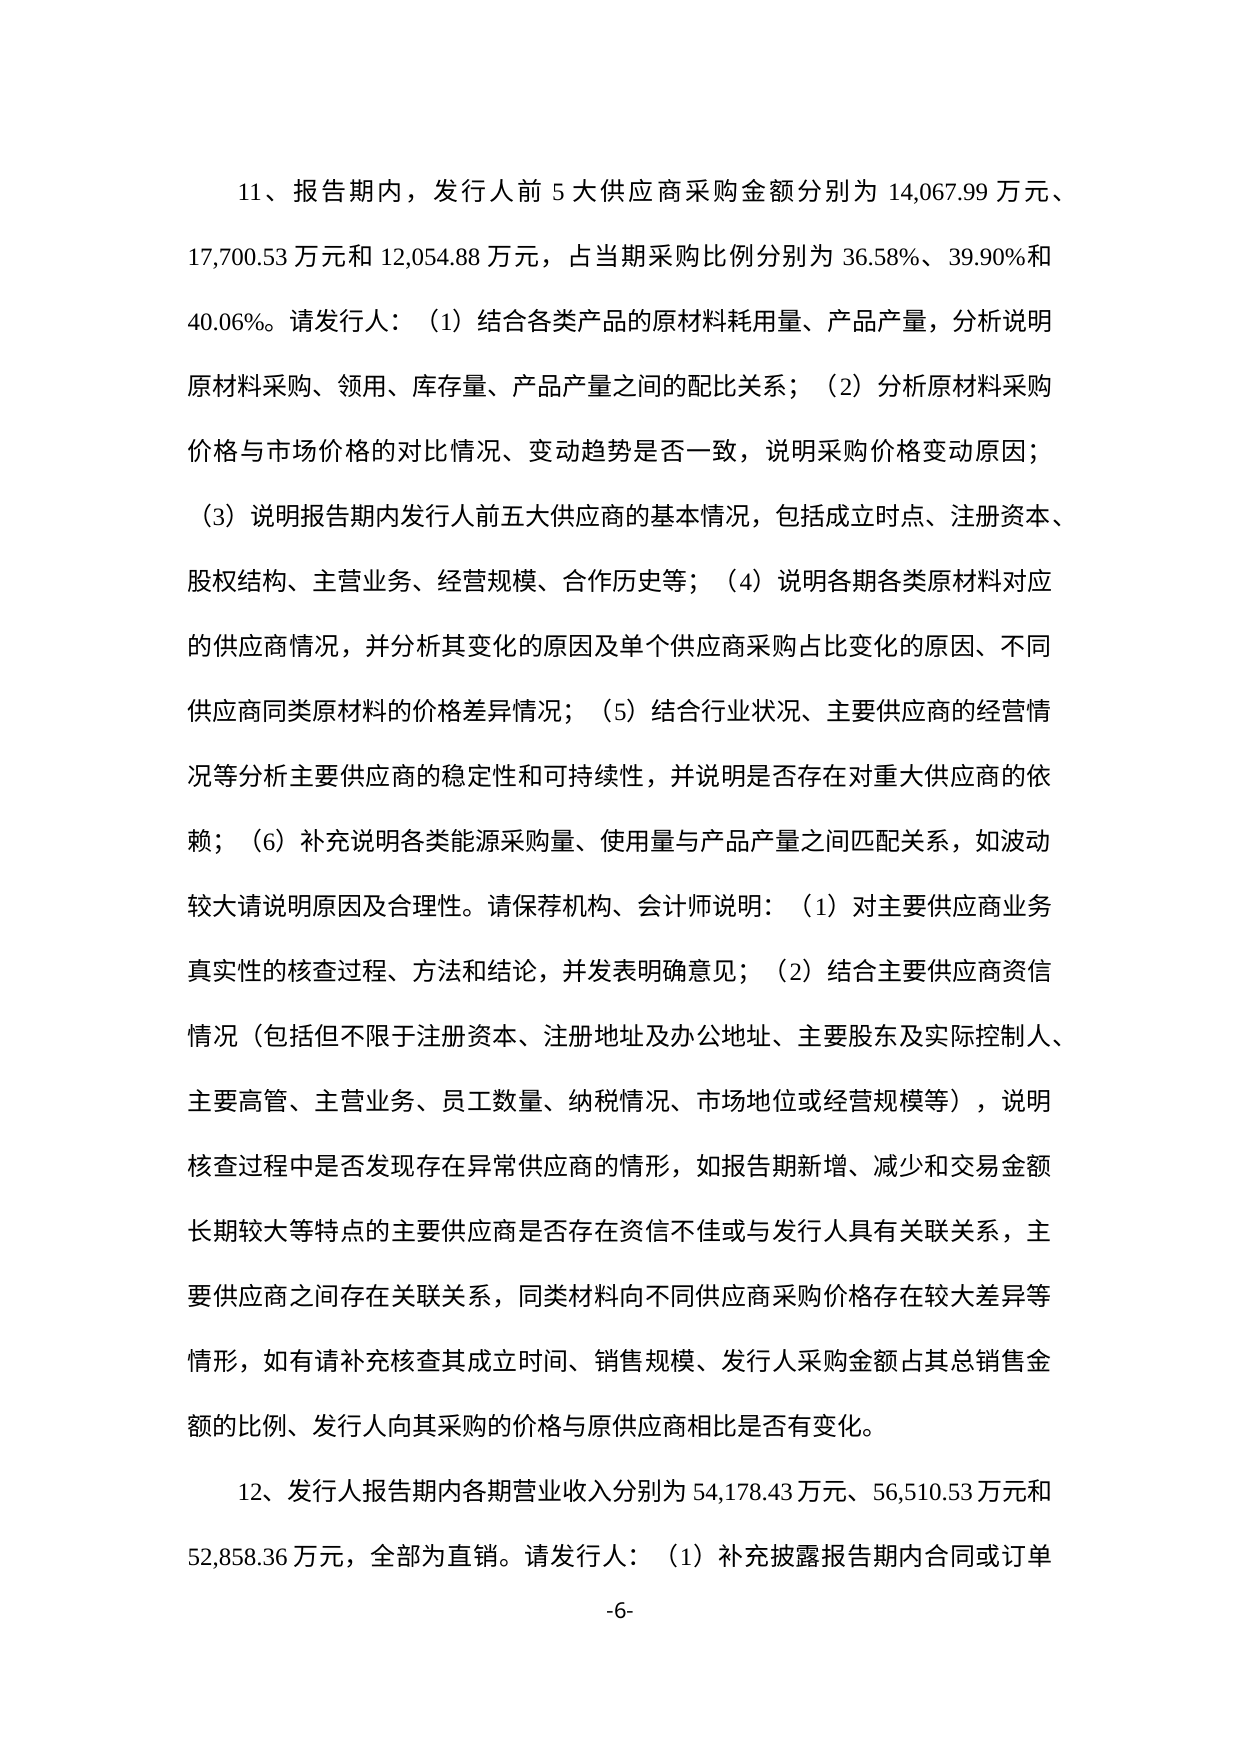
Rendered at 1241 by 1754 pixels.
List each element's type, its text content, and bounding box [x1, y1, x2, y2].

text 11、报告期内，发行人前5大供应商采购金额分别为14,067.99万元、17,700.53万元和12,054.88万元，占当期采购比例分别为36.58%、39.90%和40.06%。请发行人：（1）结合各类产品的原材料耗用量、产品产量，分析说明原材料采购、领用、库存量、产品产量之间的配比关系；（2）分析原材料采购价格与市场价格的对比情况、变动趋势是否一致，说明采购价格变动原因；（3）说明报告期内发行人前五大供应商的基本情况，包括成立时点、注册资本、股权结构、主营业务、经营规模、合作历史等；（4）说明各期各类原材料对应的供应商情况，并分析其变化的原因及单个供应商采购占比变化的原因、不同供应商同类原材料的价格差异情况；（5）结合行业状况、主要供应商的经营情况等分析主要供应商的稳定性和可持续性，并说明是否存在对重大供应商的依赖；（6）补充说明各类能源采购量、使用量与产品产量之间匹配关系，如波动较大请说明原因及合理性。请保荐机构、会计师说明：（1）对主要供应商业务真实性的核查过程、方法和结论，并发表明确意见；（2）结合主要供应商资信情况（包括但不限于注册资本、注册地址及办公地址、主要股东及实际控制人、主要高管、主营业务、员工数量、纳税情况、市场地位或经营规模等），说明核查过程中是否发现存在异常供应商的情形，如报告期新增、减少和交易金额长期较大等特点的主要供应商是否存在资信不佳或与发行人具有关联关系，主要供应商之间存在关联关系，同类材料向不同供应商采购价格存在较大差异等情形，如有请补充核查其成立时间、销售规模、发行人采购金额占其总销售金额的比例、发行人向其采购的价格与原供应商相比是否有变化。 [187, 157, 1053, 1457]
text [187, 1457, 1053, 1587]
